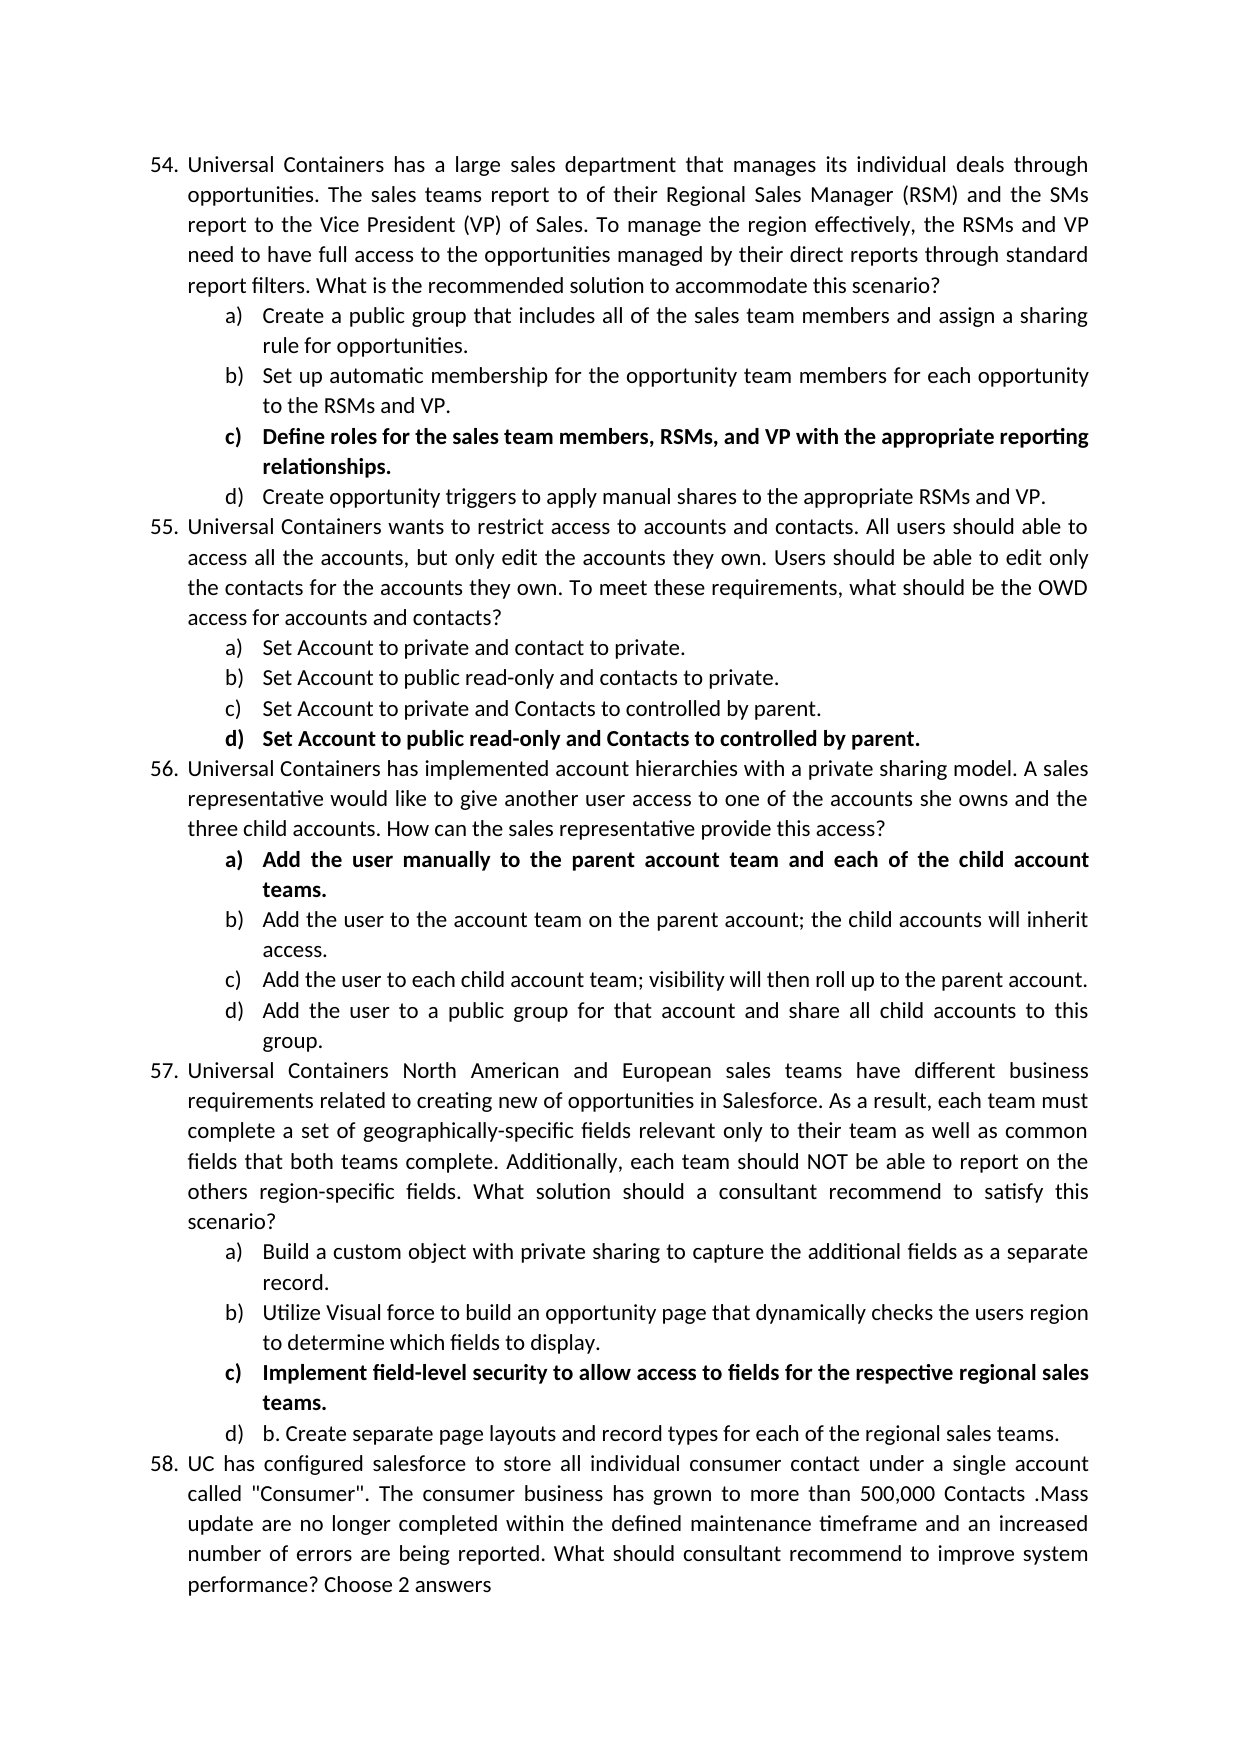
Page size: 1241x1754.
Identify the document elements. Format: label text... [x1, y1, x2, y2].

list Set up automatic membership for the opportunity team members for each opportunity to the RSMs and VP. [225, 361, 1090, 420]
list Add the user manually to the parent account team and each of the child account teams. [225, 845, 1090, 903]
list b. Create separate page layouts and record types for each of the regional sales teams. [225, 1419, 1090, 1447]
list Set Account to public read-only and contacts to private. [225, 663, 1090, 692]
list Create opportunity triggers to apply manual shares to the appropriate RSMs and VP. [225, 482, 1090, 510]
list Utilize Visual force to build an opportunity page that dynamically checks the users region to determine which fields to display. [225, 1298, 1090, 1356]
list Add the user to each child account team; visibility will then roll up to the parent account. [225, 966, 1090, 994]
list Add the user to a public group for that account and share all child accounts to this group. [225, 996, 1090, 1054]
list Set Account to private and contact to private. [225, 633, 1090, 661]
list Universal Containers has implemented account hierarchies with a private sharing model. A sales representative would like to give another user access to one of the accounts she owns and the three child accounts. How can the sales representative provide this access? [150, 754, 1090, 843]
list Universal Containers North American and European sales teams have different business requirements related to creating new of opportunities in Salesforce. As a result, each team must complete a set of geographically-specific fields relevant only to their team as well as common fields that both teams complete. Additionally, each team should NOT be able to report on the others region-specific fields. What solution should a consultant recommend to satisfy this scenario? [150, 1056, 1090, 1235]
list Set Account to private and Contacts to controlled by parent. [225, 694, 1090, 722]
list Set Account to public read-only and Contacts to controlled by parent. [225, 724, 1090, 752]
list Create a public group that includes all of the sales team members and assign a sharing rule for opportunities. [225, 301, 1090, 359]
list Build a custom object with private sharing to capture the additional fields as a separate record. [225, 1237, 1090, 1296]
list Add the user to the account team on the parent account; the child accounts will inherit access. [225, 905, 1090, 963]
list Define roles for the sales team members, RSMs, and VP with the appropriate reporting relationships. [225, 422, 1090, 480]
list Universal Containers wants to restrict access to accounts and contacts. All users should able to access all the accounts, but only edit the accounts they own. Users should be able to edit only the contacts for the accounts they own. To meet these requirements, what should be the OWD access for accounts and contacts? [150, 512, 1090, 631]
list Implement field-level security to allow access to fields for the respective regional sales teams. [225, 1358, 1090, 1417]
list Universal Containers has a large sales department that manages its individual deals through opportunities. The sales teams report to of their Regional Sales Manager (RSM) and the SMs report to the Vice President (VP) of Sales. To manage the region effectively, the RSMs and VP need to have full access to the opportunities managed by their direct reports through standard report filters. What is the recommended solution to accommodate this scenario? [150, 150, 1090, 299]
list UC has configured salesforce to store all individual consumer contact under a single account called "Consumer". The consumer business has grown to more than 500,000 Contacts .Mass update are no longer completed within the defined maintenance timeframe and an increased number of errors are being reported. What should consultant recommend to improve system performance? Choose 2 answers [150, 1449, 1090, 1598]
